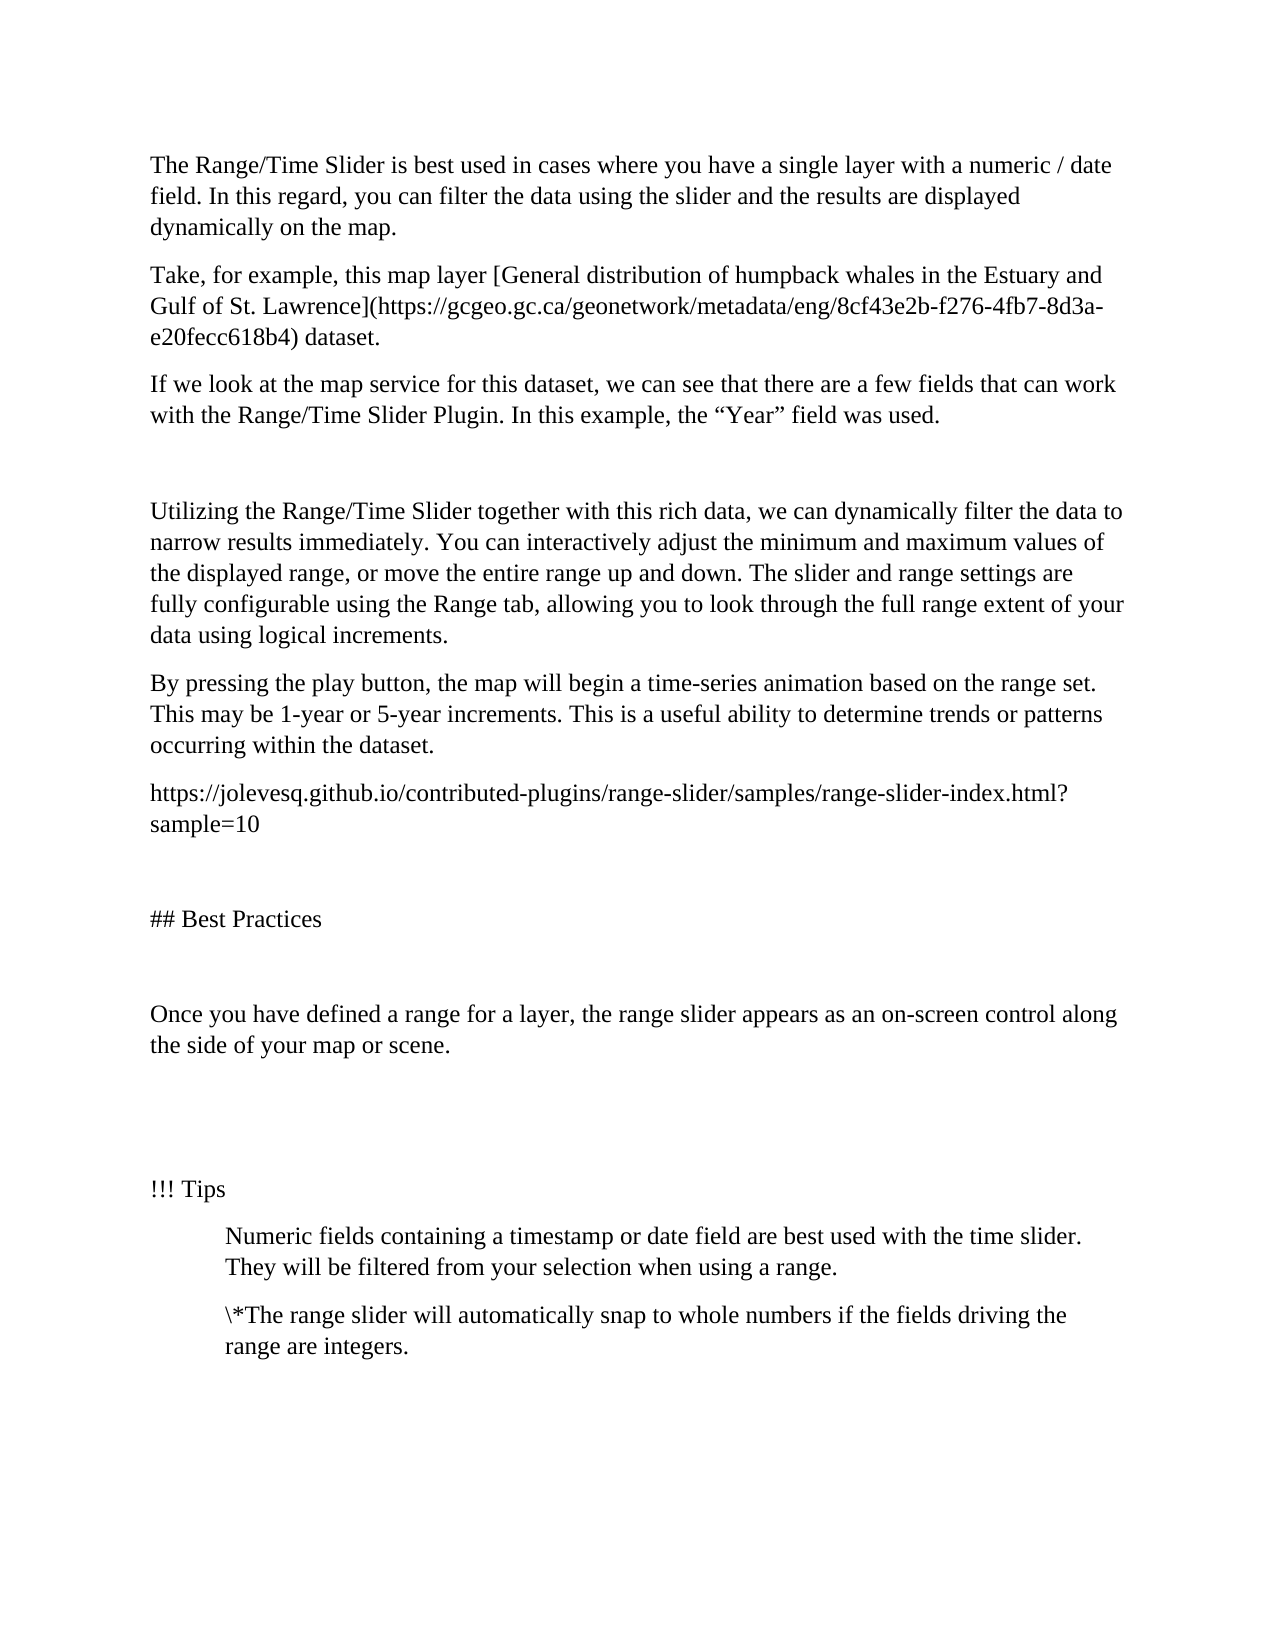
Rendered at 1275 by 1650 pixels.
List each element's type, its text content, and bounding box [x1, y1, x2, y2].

text Utilizing the Range/Time Slider together with this rich data, we can dynamically filter the data to narrow results immediately. You can interactively adjust the minimum and maximum values of the displayed range, or move the entire range up and down. The slider and range settings are fully configurable using the Range tab, allowing you to look through the full range extent of your data using logical increments. [150, 496, 1125, 649]
text Once you have defined a range for a layer, the range slider appears as an on-screen control along the side of your map or scene. [150, 999, 1125, 1059]
text The Range/Time Slider is best used in cases where you have a single layer with a numeric / date field. In this regard, you can filter the data using the slider and the results are displayed dynamically on the map. [150, 150, 1125, 241]
text !!! Tips [150, 1174, 1125, 1202]
text If we look at the map service for this dataset, we can see that there are a few fields that can work with the Range/Time Slider Plugin. In this example, the “Year” field was used. [150, 369, 1125, 429]
text ## Best Practices [150, 904, 1125, 933]
text Numeric fields containing a timestamp or date field are best used with the time slider. They will be filtered from your selection when using a range. [225, 1221, 1125, 1281]
text https://jolevesq.github.io/contributed-plugins/range-slider/samples/range-slider-index.html?sample=10 [150, 778, 1125, 837]
text \*The range slider will automatically snap to whole numbers if the fields driving the range are integers. [225, 1300, 1125, 1360]
text Take, for example, this map layer [General distribution of humpback whales in the Estuary and Gulf of St. Lawrence](https://gcgeo.gc.ca/geonetwork/metadata/eng/8cf43e2b-f276-4fb7-8d3a-e20fecc618b4) dataset. [150, 260, 1125, 351]
text By pressing the play button, the map will begin a time-series animation based on the range set. This may be 1-year or 5-year increments. This is a useful ability to determine trends or patterns occurring within the dataset. [150, 668, 1125, 759]
